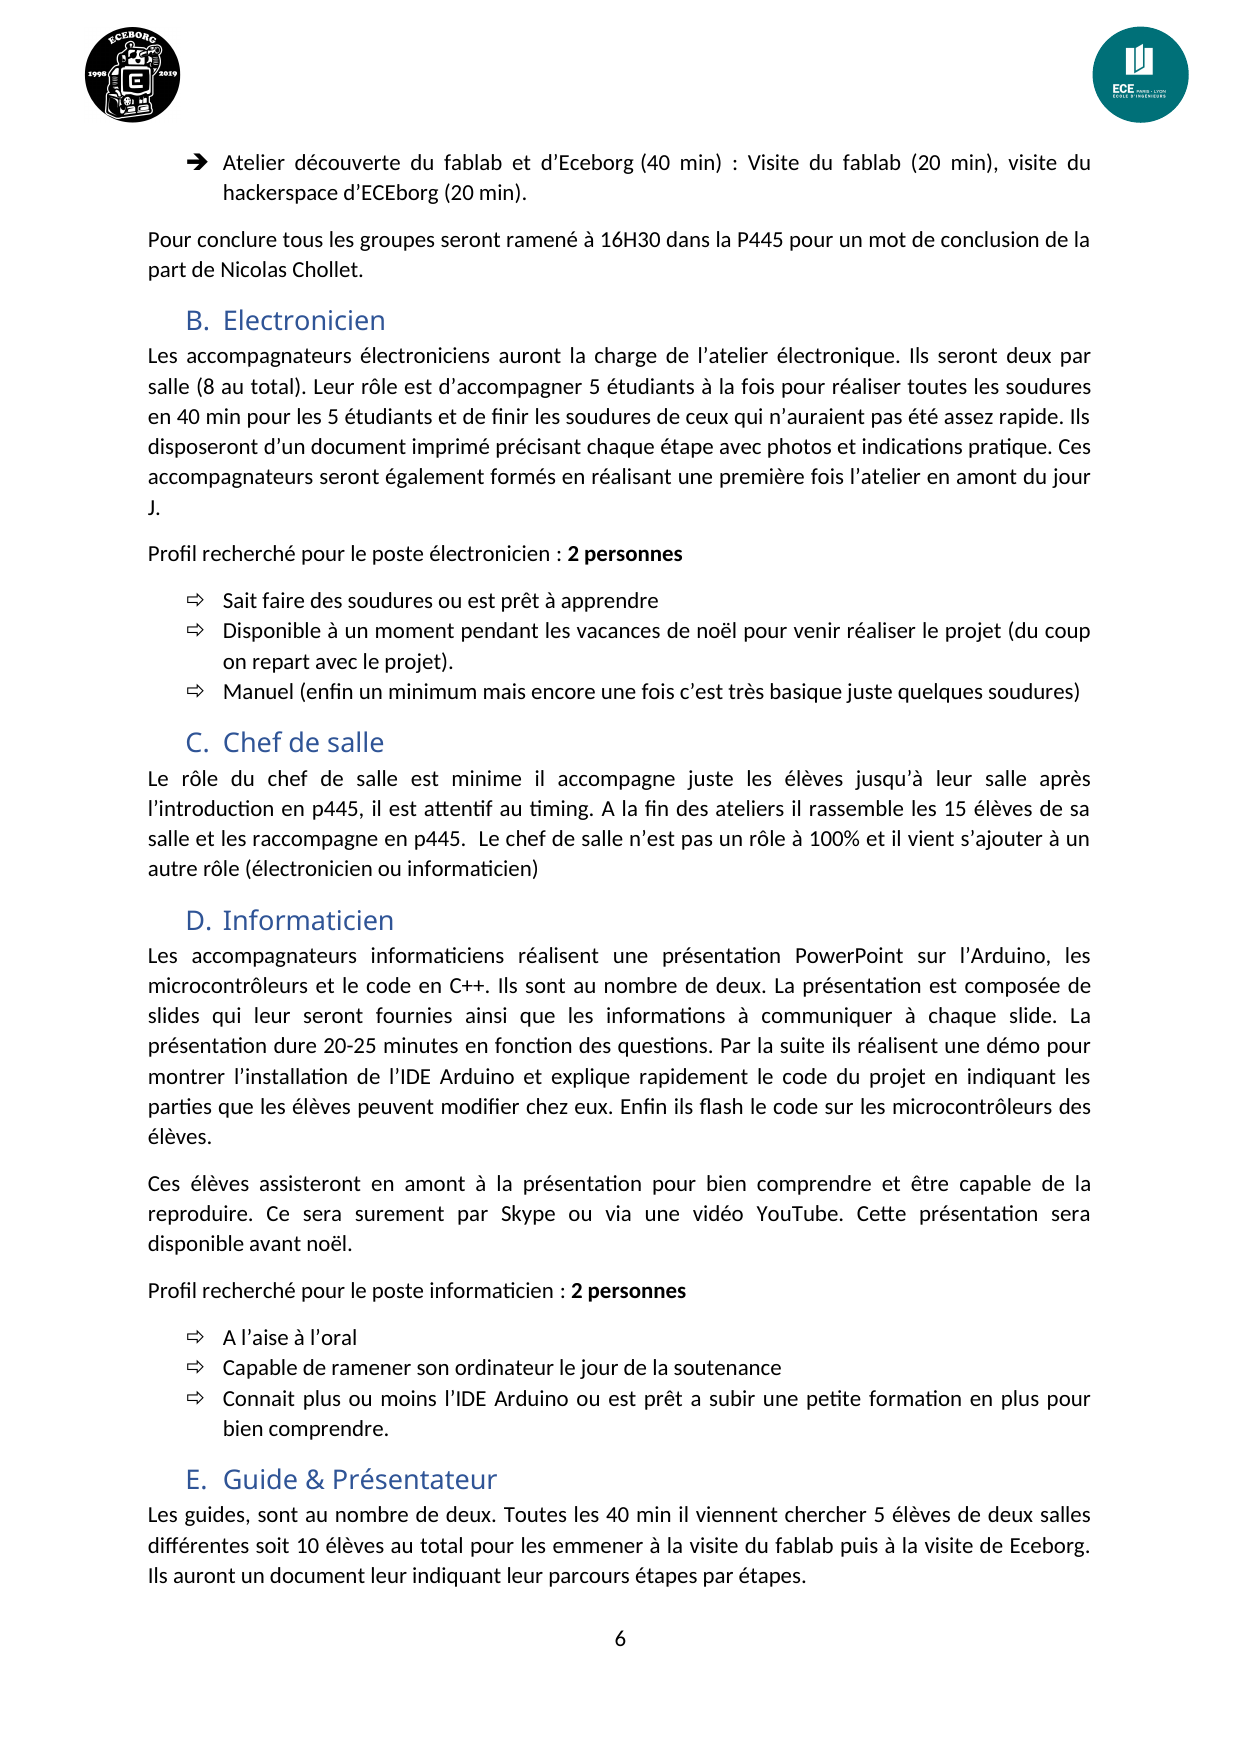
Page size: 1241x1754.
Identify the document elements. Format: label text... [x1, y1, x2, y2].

list Atelier découverte du fablab et d’Eceborg (40 min) : Visite du fablab (20 min), visite du hackerspace d’ECEborg (20 min). [185, 148, 1093, 206]
subtitle Guide & Présentateur [185, 1461, 1093, 1498]
text Profil recherché pour le poste électronicien : 2 personnes [148, 539, 1093, 567]
text Le rôle du chef de salle est minime il accompagne juste les élèves jusqu’à leur salle après l’introduction en p445, il est attentif au timing. A la fin des ateliers il rassemble les 15 élèves de sa salle et les raccompagne en p445. Le chef de salle n’est pas un rôle à 100% et il vient s’ajouter à un autre rôle (électronicien ou informaticien) [148, 764, 1093, 882]
text Les guides, sont au nombre de deux. Toutes les 40 min il viennent chercher 5 élèves de deux salles différentes soit 10 élèves au total pour les emmener à la visite du fablab puis à la visite de Eceborg. Ils auront un document leur indiquant leur parcours étapes par étapes. [148, 1501, 1093, 1589]
picture [84, 27, 181, 123]
list Disponible à un moment pendant les vacances de noël pour venir réaliser le projet (du coup on repart avec le projet). [185, 617, 1093, 675]
subtitle Electronicien [185, 302, 1093, 339]
list Sait faire des soudures ou est prêt à apprendre [185, 586, 1093, 614]
picture [1092, 26, 1189, 123]
subtitle Informaticien [185, 901, 1093, 938]
list Manuel (enfin un minimum mais encore une fois c’est très basique juste quelques soudures) [185, 677, 1093, 705]
list A l’aise à l’oral [185, 1323, 1093, 1351]
text Ces élèves assisteront en amont à la présentation pour bien comprendre et être capable de la reproduire. Ce sera surement par Skype ou via une vidéo YouTube. Cette présentation sera disponible avant noël. [148, 1169, 1093, 1257]
subtitle Chef de salle [185, 724, 1093, 761]
list Capable de ramener son ordinateur le jour de la soutenance [185, 1353, 1093, 1381]
text Les accompagnateurs informaticiens réalisent une présentation PowerPoint sur l’Arduino, les microcontrôleurs et le code en C++. Ils sont au nombre de deux. La présentation est composée de slides qui leur seront fournies ainsi que les informations à communiquer à chaque slide. La présentation dure 20-25 minutes en fonction des questions. Par la suite ils réalisent une démo pour montrer l’installation de l’IDE Arduino et explique rapidement le code du projet en indiquant les parties que les élèves peuvent modifier chez eux. Enfin ils flash le code sur les microcontrôleurs des élèves. [148, 941, 1093, 1150]
text Profil recherché pour le poste informaticien : 2 personnes [148, 1276, 1093, 1304]
list Connait plus ou moins l’IDE Arduino ou est prêt a subir une petite formation en plus pour bien comprendre. [185, 1384, 1093, 1442]
text Pour conclure tous les groupes seront ramené à 16H30 dans la P445 pour un mot de conclusion de la part de Nicolas Chollet. [148, 225, 1093, 283]
text Les accompagnateurs électroniciens auront la charge de l’atelier électronique. Ils seront deux par salle (8 au total). Leur rôle est d’accompagner 5 étudiants à la fois pour réaliser toutes les soudures en 40 min pour les 5 étudiants et de finir les soudures de ceux qui n’auraient pas été assez rapide. Ils disposeront d’un document imprimé précisant chaque étape avec photos et indications pratique. Ces accompagnateurs seront également formés en réalisant une première fois l’atelier en amont du jour J. [148, 342, 1093, 521]
